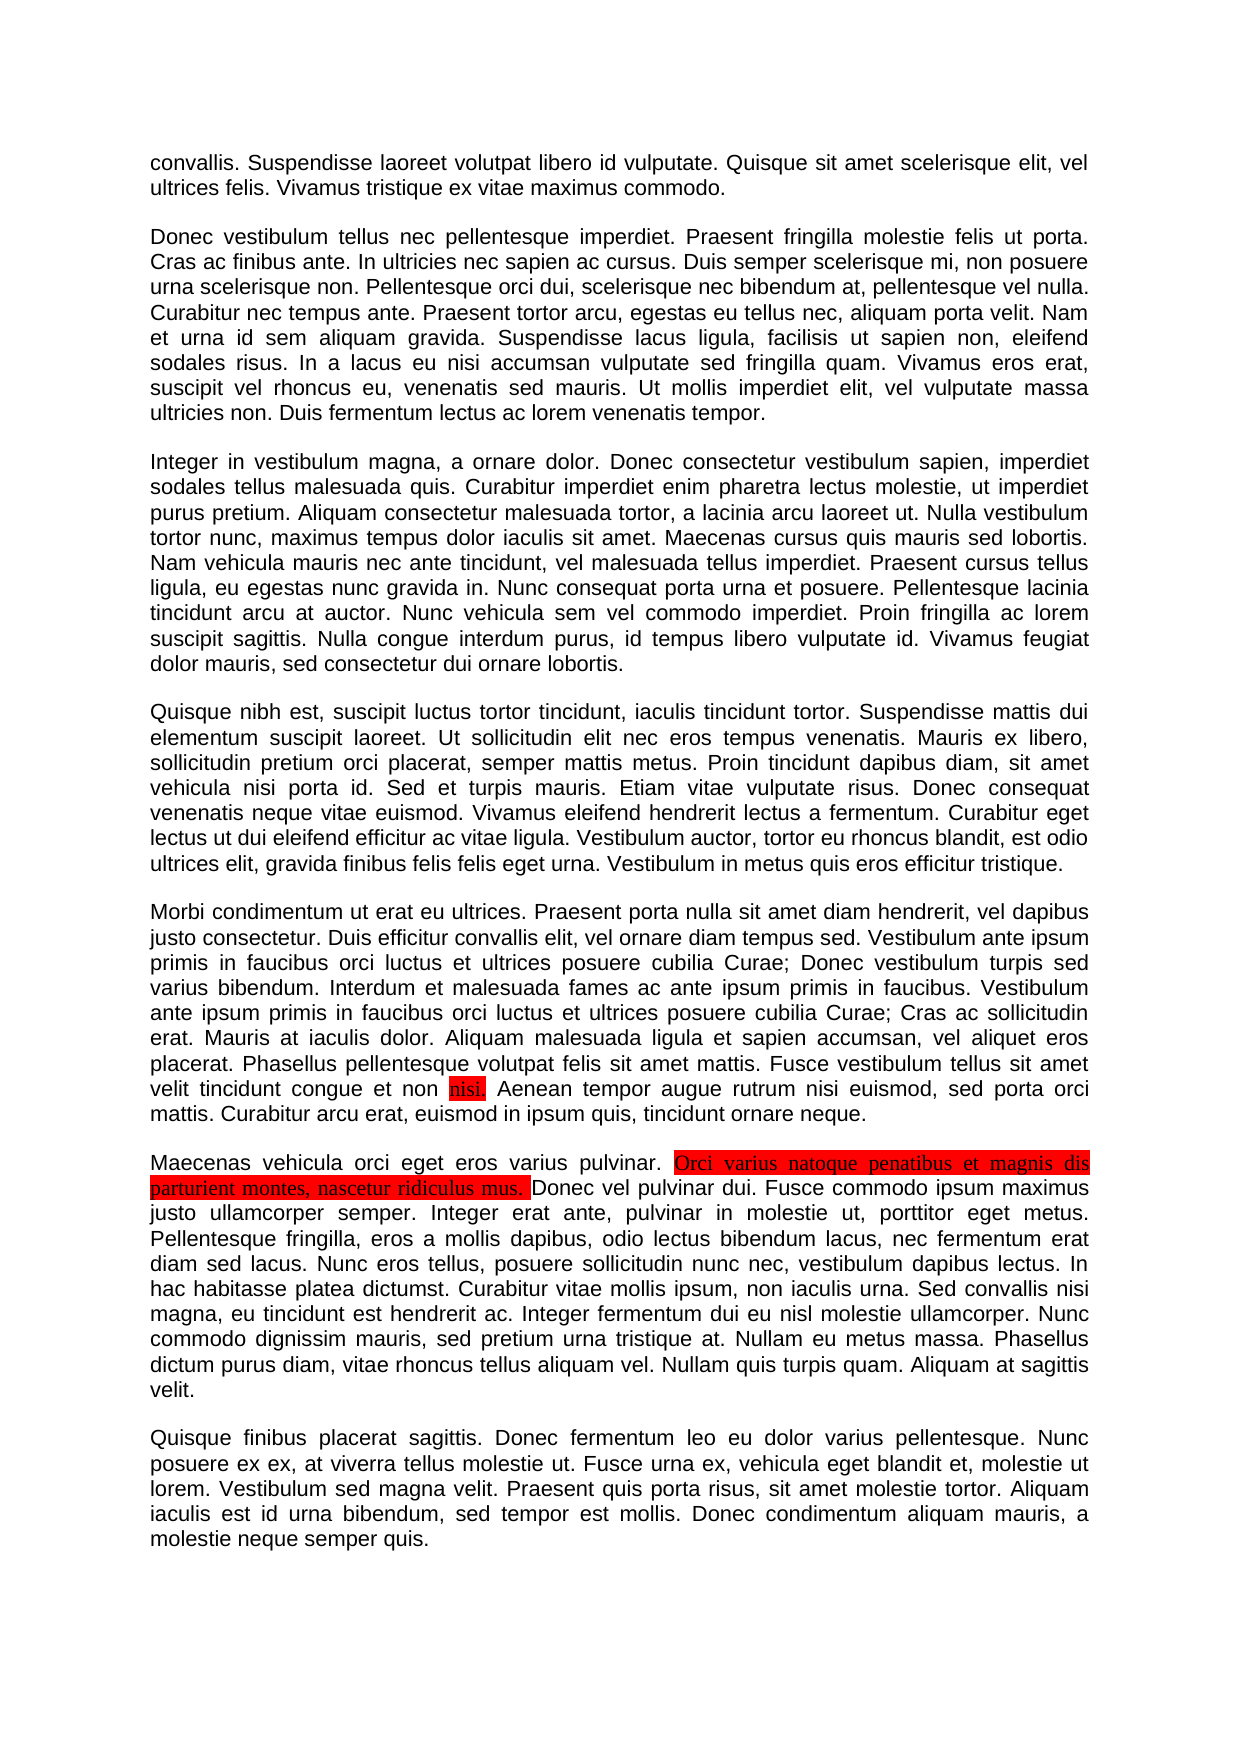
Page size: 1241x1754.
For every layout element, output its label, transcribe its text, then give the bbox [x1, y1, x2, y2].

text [150, 150, 1090, 200]
text Integer in vestibulum magna, a ornare dolor. Donec consectetur vestibulum sapien, imperdiet sodales tellus malesuada quis. Curabitur imperdiet enim pharetra lectus molestie, ut imperdiet purus pretium. Aliquam consectetur malesuada tortor, a lacinia arcu laoreet ut. Nulla vestibulum tortor nunc, maximus tempus dolor iaculis sit amet. Maecenas cursus quis mauris sed lobortis. Nam vehicula mauris nec ante tincidunt, vel malesuada tellus imperdiet. Praesent cursus tellus ligula, eu egestas nunc gravida in. Nunc consequat porta urna et posuere. Pellentesque lacinia tincidunt arcu at auctor. Nunc vehicula sem vel commodo imperdiet. Proin fringilla ac lorem suscipit sagittis. Nulla congue interdum purus, id tempus libero vulputate id. Vivamus feugiat dolor mauris, sed consectetur dui ornare lobortis. [150, 449, 1090, 676]
text Morbi condimentum ut erat eu ultrices. Praesent porta nulla sit amet diam hendrerit, vel dapibus justo consectetur. Duis efficitur convallis elit, vel ornare diam tempus sed. Vestibulum ante ipsum primis in faucibus orci luctus et ultrices posuere cubilia Curae; Donec vestibulum turpis sed varius bibendum. Interdum et malesuada fames ac ante ipsum primis in faucibus. Vestibulum ante ipsum primis in faucibus orci luctus et ultrices posuere cubilia Curae; Cras ac sollicitudin erat. Mauris at iaculis dolor. Aliquam malesuada ligula et sapien accumsan, vel aliquet eros placerat. Phasellus pellentesque volutpat felis sit amet mattis. Fusce vestibulum tellus sit amet velit tincidunt congue et non nisi. Aenean tempor augue rutrum nisi euismod, sed porta orci mattis. Curabitur arcu erat, euismod in ipsum quis, tincidunt ornare neque. [150, 899, 1090, 1126]
text Donec vestibulum tellus nec pellentesque imperdiet. Praesent fringilla molestie felis ut porta. Cras ac finibus ante. In ultricies nec sapien ac cursus. Duis semper scelerisque mi, non posuere urna scelerisque non. Pellentesque orci dui, scelerisque nec bibendum at, pellentesque vel nulla. Curabitur nec tempus ante. Praesent tortor arcu, egestas eu tellus nec, aliquam porta velit. Nam et urna id sem aliquam gravida. Suspendisse lacus ligula, facilisis ut sapien non, eleifend sodales risus. In a lacus eu nisi accumsan vulputate sed fringilla quam. Vivamus eros erat, suscipit vel rhoncus eu, venenatis sed mauris. Ut mollis imperdiet elit, vel vulputate massa ultricies non. Duis fermentum lectus ac lorem venenatis tempor. [150, 224, 1090, 426]
text Quisque nibh est, suscipit luctus tortor tincidunt, iaculis tincidunt tortor. Suspendisse mattis dui elementum suscipit laoreet. Ut sollicitudin elit nec eros tempus venenatis. Mauris ex libero, sollicitudin pretium orci placerat, semper mattis metus. Proin tincidunt dapibus diam, sit amet vehicula nisi porta id. Sed et turpis mauris. Etiam vitae vulputate risus. Donec consequat venenatis neque vitae euismod. Vivamus eleifend hendrerit lectus a fermentum. Curabitur eget lectus ut dui eleifend efficitur ac vitae ligula. Vestibulum auctor, tortor eu rhoncus blandit, est odio ultrices elit, gravida finibus felis felis eget urna. Vestibulum in metus quis eros efficitur tristique. [150, 699, 1090, 876]
text Maecenas vehicula orci eget eros varius pulvinar. Orci varius natoque penatibus et magnis dis parturient montes, nascetur ridiculus mus. Donec vel pulvinar dui. Fusce commodo ipsum maximus justo ullamcorper semper. Integer erat ante, pulvinar in molestie ut, porttitor eget metus. Pellentesque fringilla, eros a mollis dapibus, odio lectus bibendum lacus, nec fermentum erat diam sed lacus. Nunc eros tellus, posuere sollicitudin nunc nec, vestibulum dapibus lectus. In hac habitasse platea dictumst. Curabitur vitae mollis ipsum, non iaculis urna. Sed convallis nisi magna, eu tincidunt est hendrerit ac. Integer fermentum dui eu nisl molestie ullamcorper. Nunc commodo dignissim mauris, sed pretium urna tristique at. Nullam eu metus massa. Phasellus dictum purus diam, vitae rhoncus tellus aliquam vel. Nullam quis turpis quam. Aliquam at sagittis velit. [150, 1149, 1090, 1402]
text Quisque finibus placerat sagittis. Donec fermentum leo eu dolor varius pellentesque. Nunc posuere ex ex, at viverra tellus molestie ut. Fusce urna ex, vehicula eget blandit et, molestie ut lorem. Vestibulum sed magna velit. Praesent quis porta risus, sit amet molestie tortor. Aliquam iaculis est id urna bibendum, sed tempor est mollis. Donec condimentum aliquam mauris, a molestie neque semper quis. [150, 1425, 1090, 1551]
